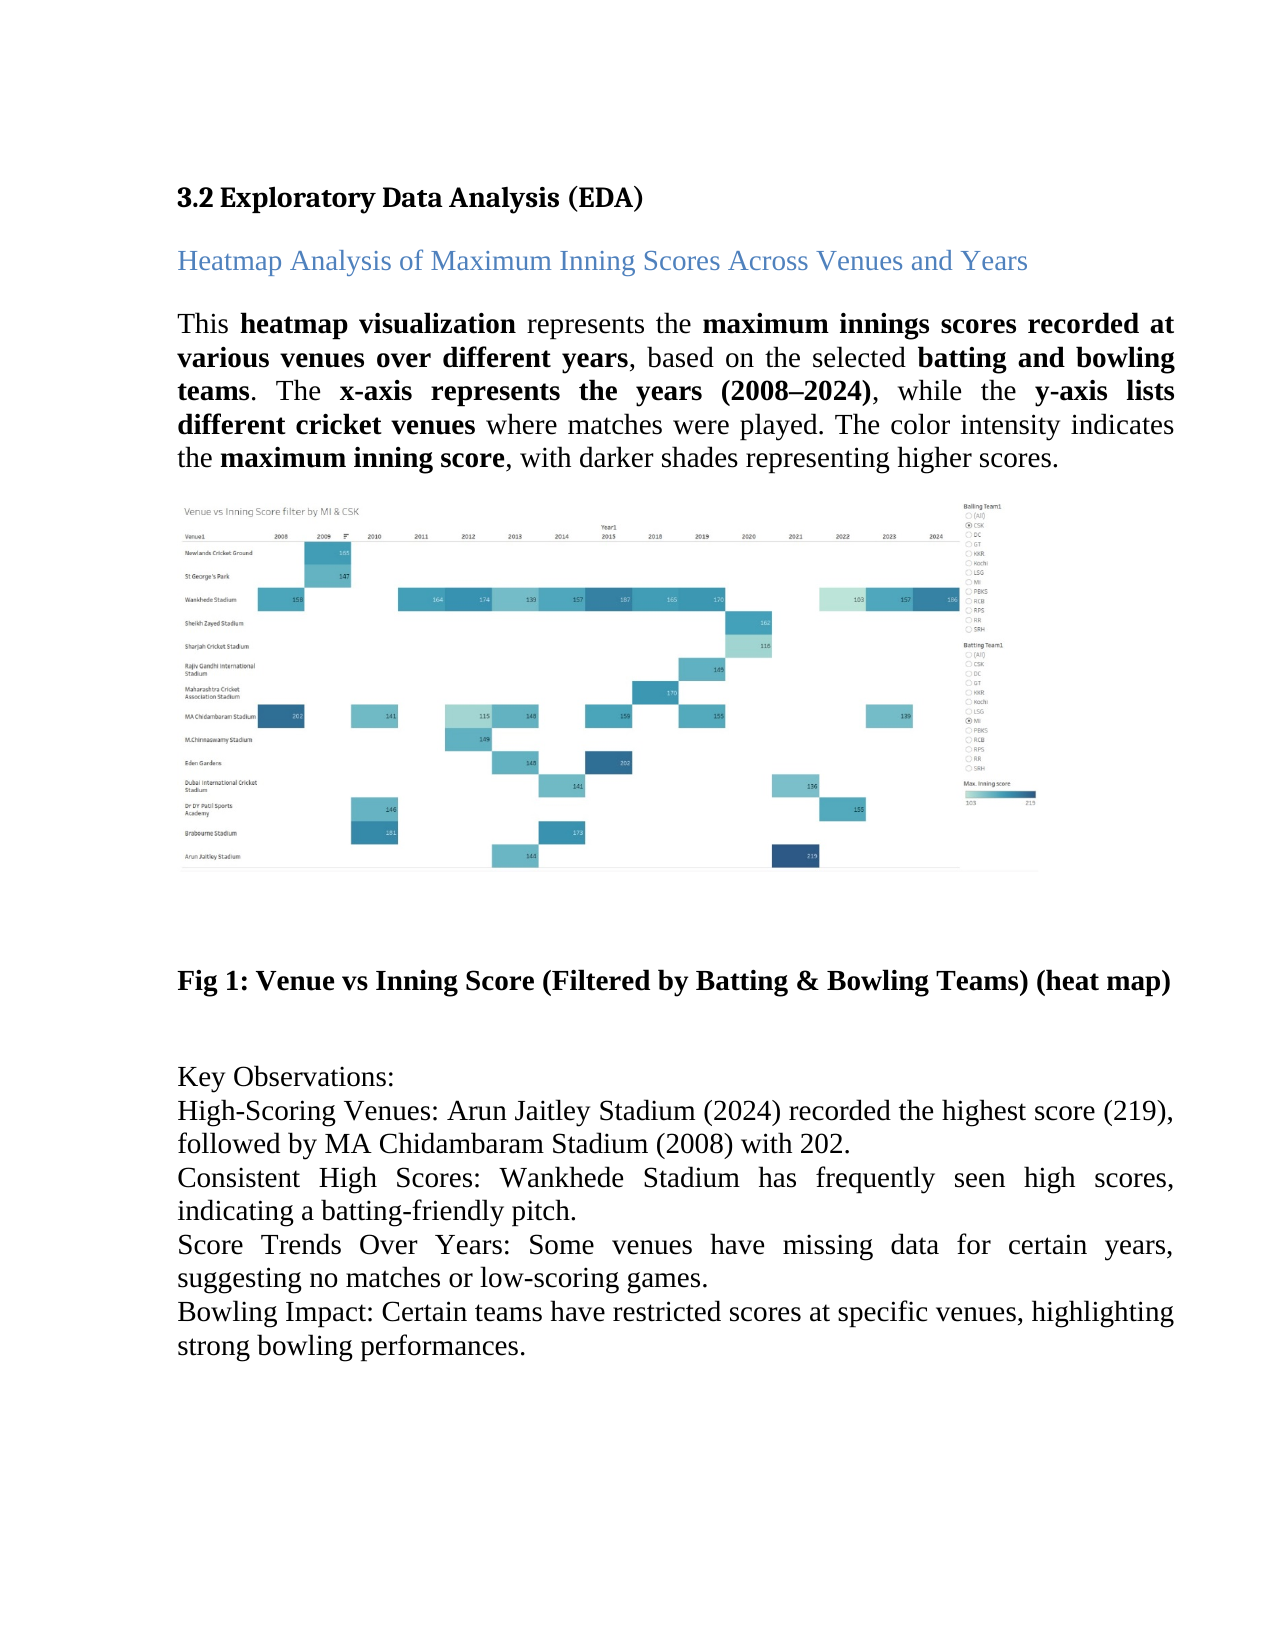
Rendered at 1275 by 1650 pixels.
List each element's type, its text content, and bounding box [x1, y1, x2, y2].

subtitle 3.2 Exploratory Data Analysis (EDA) [177, 181, 1175, 214]
text Score Trends Over Years: Some venues have missing data for certain years, suggesting no matches or low-scoring games. [177, 1227, 1175, 1294]
text High-Scoring Venues: Arun Jaitley Stadium (2024) recorded the highest score (219), followed by MA Chidambaram Stadium (2008) with 202. [177, 1093, 1175, 1160]
text Heatmap Analysis of Maximum Inning Scores Across Venues and Years [177, 243, 1175, 277]
picture [177, 503, 1039, 872]
text Bowling Impact: Certain teams have restricted scores at specific venues, highlighting strong bowling performances. [177, 1294, 1175, 1361]
text This heatmap visualization represents the maximum innings scores recorded at various venues over different years, based on the selected batting and bowling teams. The x-axis represents the years (2008–2024), while the y-axis lists different cricket venues where matches were played. The color intensity indicates the maximum inning score, with darker shades representing higher scores. [177, 306, 1175, 474]
text Fig 1: Venue vs Inning Score (Filtered by Batting & Bowling Teams) (heat map) [177, 963, 1175, 997]
text Consistent High Scores: Wankhede Stadium has frequently seen high scores, indicating a batting-friendly pitch. [177, 1160, 1175, 1227]
text Key Observations: [177, 1059, 1175, 1093]
